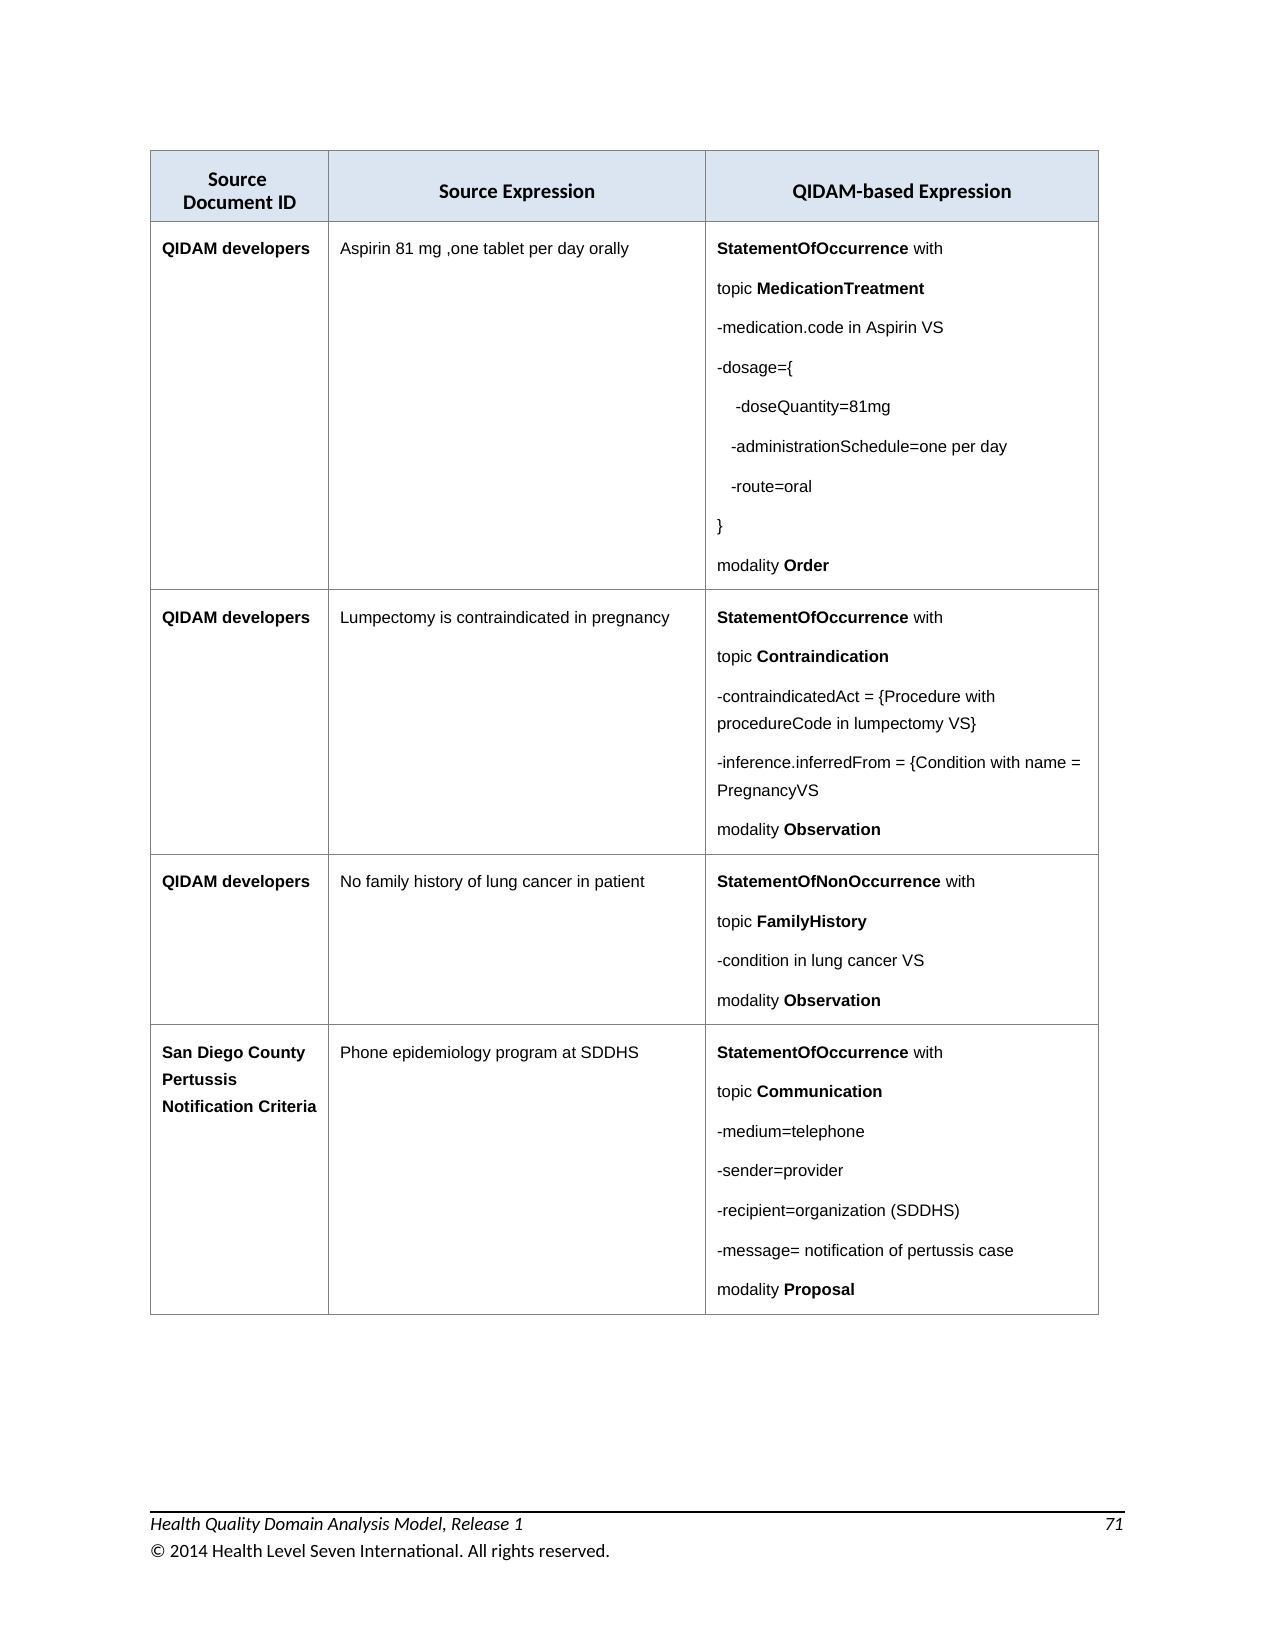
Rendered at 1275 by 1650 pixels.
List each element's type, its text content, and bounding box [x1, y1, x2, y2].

table_header Source Document ID [151, 151, 328, 221]
table_cell San Diego County Pertussis Notification Criteria [151, 1025, 328, 1313]
table_cell StatementOfNonOccurrence with topic FamilyHistory -condition in lung cancer VS modality Observation [706, 855, 1098, 1024]
table_cell StatementOfOccurrence with topic Communication -medium=telephone -sender=provider -recipient=organization (SDDHS) -message= notification of pertussis case modality Proposal [706, 1025, 1098, 1313]
table_cell Lumpectomy is contraindicated in pregnancy [329, 590, 705, 853]
table_cell StatementOfOccurrence with topic Contraindication -contraindicatedAct = {Procedure with procedureCode in lumpectomy VS} -inference.inferredFrom = {Condition with name = PregnancyVS modality Observation [706, 590, 1098, 853]
table_cell StatementOfOccurrence with topic MedicationTreatment -medication.code in Aspirin VS -dosage={ -doseQuantity=81mg -administrationSchedule=one per day -route=oral } modality Order [706, 222, 1098, 589]
table_header QIDAM-based Expression [706, 151, 1098, 221]
table_cell Aspirin 81 mg ,one tablet per day orally [329, 222, 705, 589]
table_header Source Expression [329, 151, 705, 221]
table_cell No family history of lung cancer in patient [329, 855, 705, 1024]
table_cell QIDAM developers [151, 855, 328, 1024]
table_cell QIDAM developers [151, 590, 328, 853]
table_cell QIDAM developers [151, 222, 328, 589]
table_cell Phone epidemiology program at SDDHS [329, 1025, 705, 1313]
